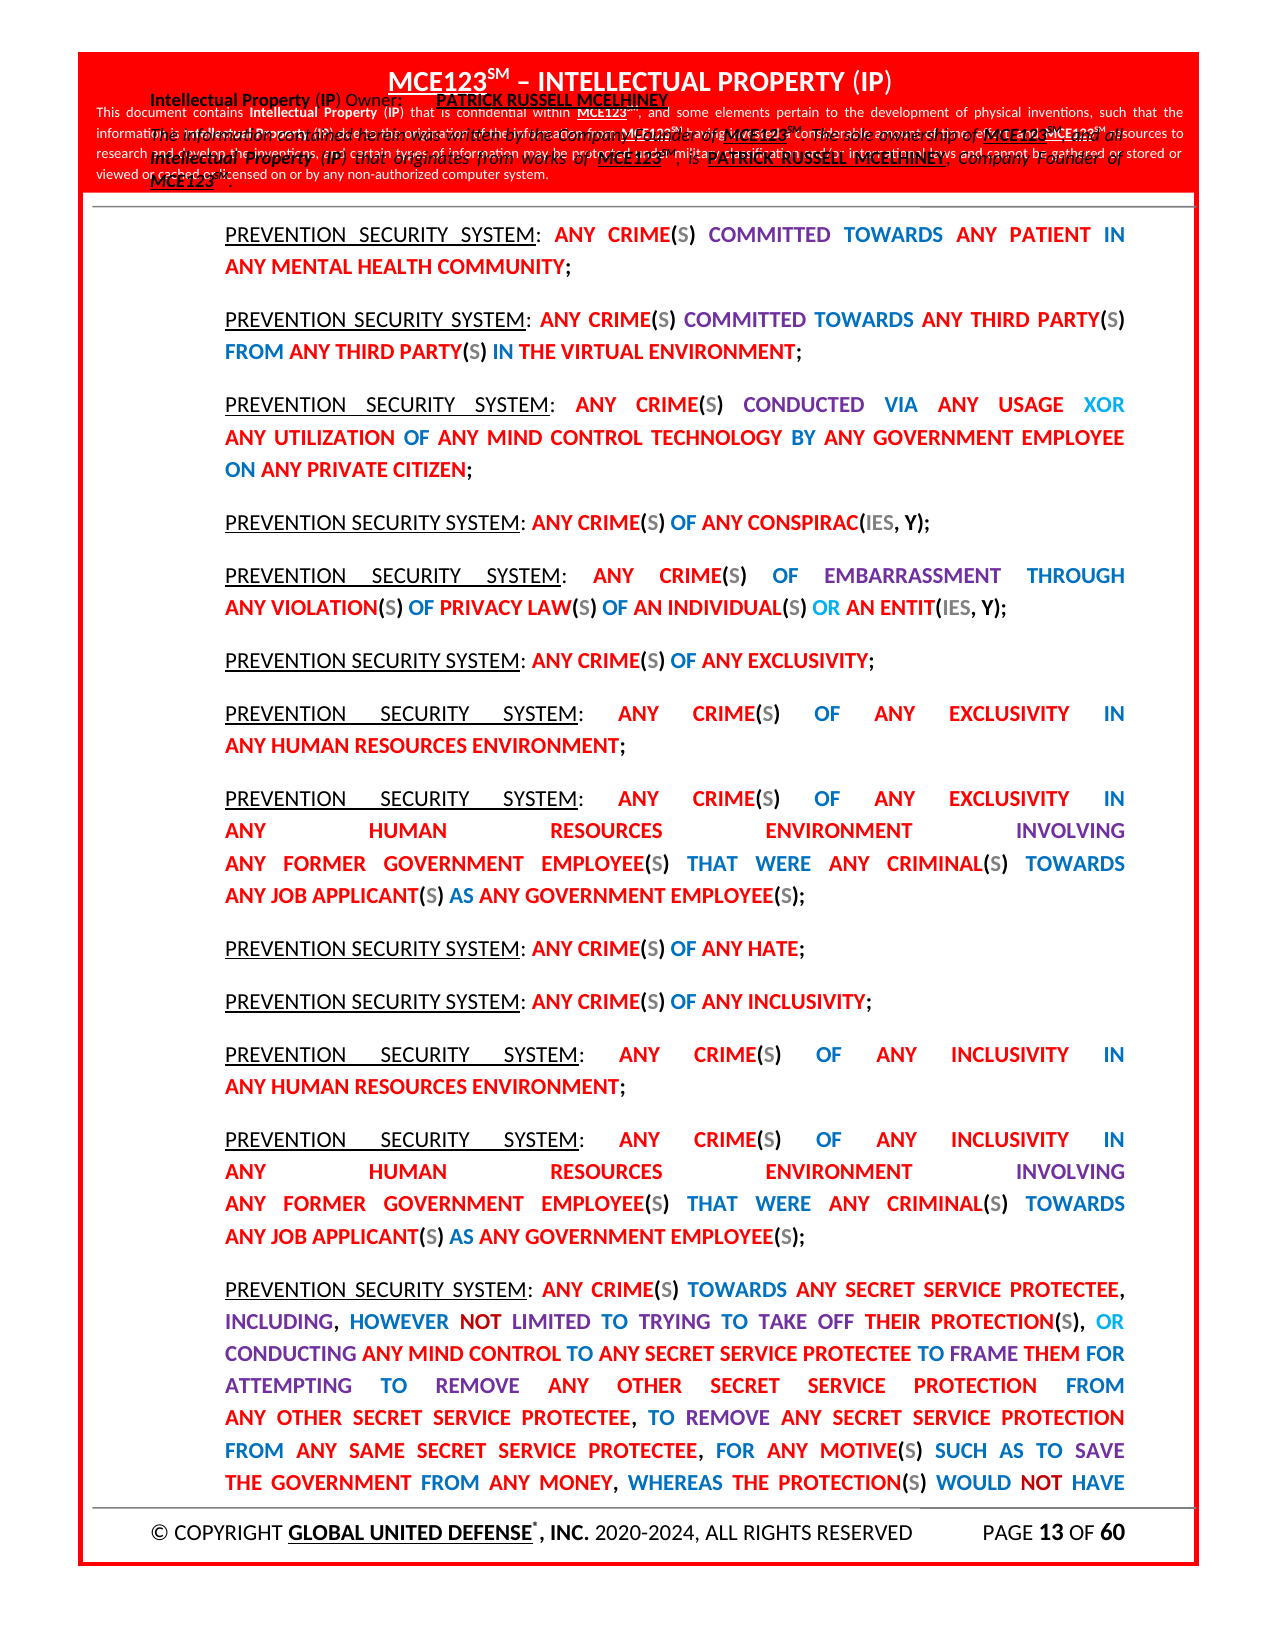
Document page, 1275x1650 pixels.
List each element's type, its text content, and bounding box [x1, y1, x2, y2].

text PREVENTION SECURITY SYSTEM: ANY CRIME(S) OF ANY INCLUSIVITY IN ANY HUMAN RESOURCES ENVIRONMENT INVOLVING ANY FORMER GOVERNMENT EMPLOYEE(S) THAT WERE ANY CRIMINAL(S) TOWARDS ANY JOB APPLICANT(S) AS ANY GOVERNMENT EMPLOYEE(S); [225, 1125, 1125, 1250]
text PREVENTION SECURITY SYSTEM: ANY CRIME(S) OF ANY HATE; [225, 934, 1125, 962]
text PREVENTION SECURITY SYSTEM: ANY CRIME(S) OF ANY EXCLUSIVITY; [225, 646, 1125, 674]
text PREVENTION SECURITY SYSTEM: ANY CRIME(S) OF ANY INCLUSIVITY; [225, 987, 1125, 1015]
text PREVENTION SECURITY SYSTEM: ANY CRIME(S) OF ANY INCLUSIVITY IN ANY HUMAN RESOURCES ENVIRONMENT; [225, 1040, 1125, 1100]
text PREVENTION SECURITY SYSTEM: ANY CRIME(S) OF ANY EXCLUSIVITY IN ANY HUMAN RESOURCES ENVIRONMENT INVOLVING ANY FORMER GOVERNMENT EMPLOYEE(S) THAT WERE ANY CRIMINAL(S) TOWARDS ANY JOB APPLICANT(S) AS ANY GOVERNMENT EMPLOYEE(S); [225, 784, 1125, 909]
text PREVENTION SECURITY SYSTEM: ANY CRIME(S) OF EMBARRASSMENT THROUGH ANY VIOLATION(S) OF PRIVACY LAW(S) OF AN INDIVIDUAL(S) OR AN ENTIT(IES, Y); [225, 561, 1125, 621]
text PREVENTION SECURITY SYSTEM: ANY CRIME(S) OF ANY EXCLUSIVITY IN ANY HUMAN RESOURCES ENVIRONMENT; [225, 699, 1125, 759]
text PREVENTION SECURITY SYSTEM: ANY CRIME(S) COMMITTED TOWARDS ANY THIRD PARTY(S) FROM ANY THIRD PARTY(S) IN THE VIRTUAL ENVIRONMENT; [225, 305, 1125, 366]
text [225, 1275, 1125, 1496]
text PREVENTION SECURITY SYSTEM: ANY CRIME(S) COMMITTED TOWARDS ANY PATIENT IN ANY MENTAL HEALTH COMMUNITY; [225, 220, 1125, 280]
text PREVENTION SECURITY SYSTEM: ANY CRIME(S) CONDUCTED VIA ANY USAGE XOR ANY UTILIZATION OF ANY MIND CONTROL TECHNOLOGY BY ANY GOVERNMENT EMPLOYEE ON ANY PRIVATE CITIZEN; [225, 391, 1125, 483]
text PREVENTION SECURITY SYSTEM: ANY CRIME(S) OF ANY CONSPIRAC(IES, Y); [225, 508, 1125, 536]
